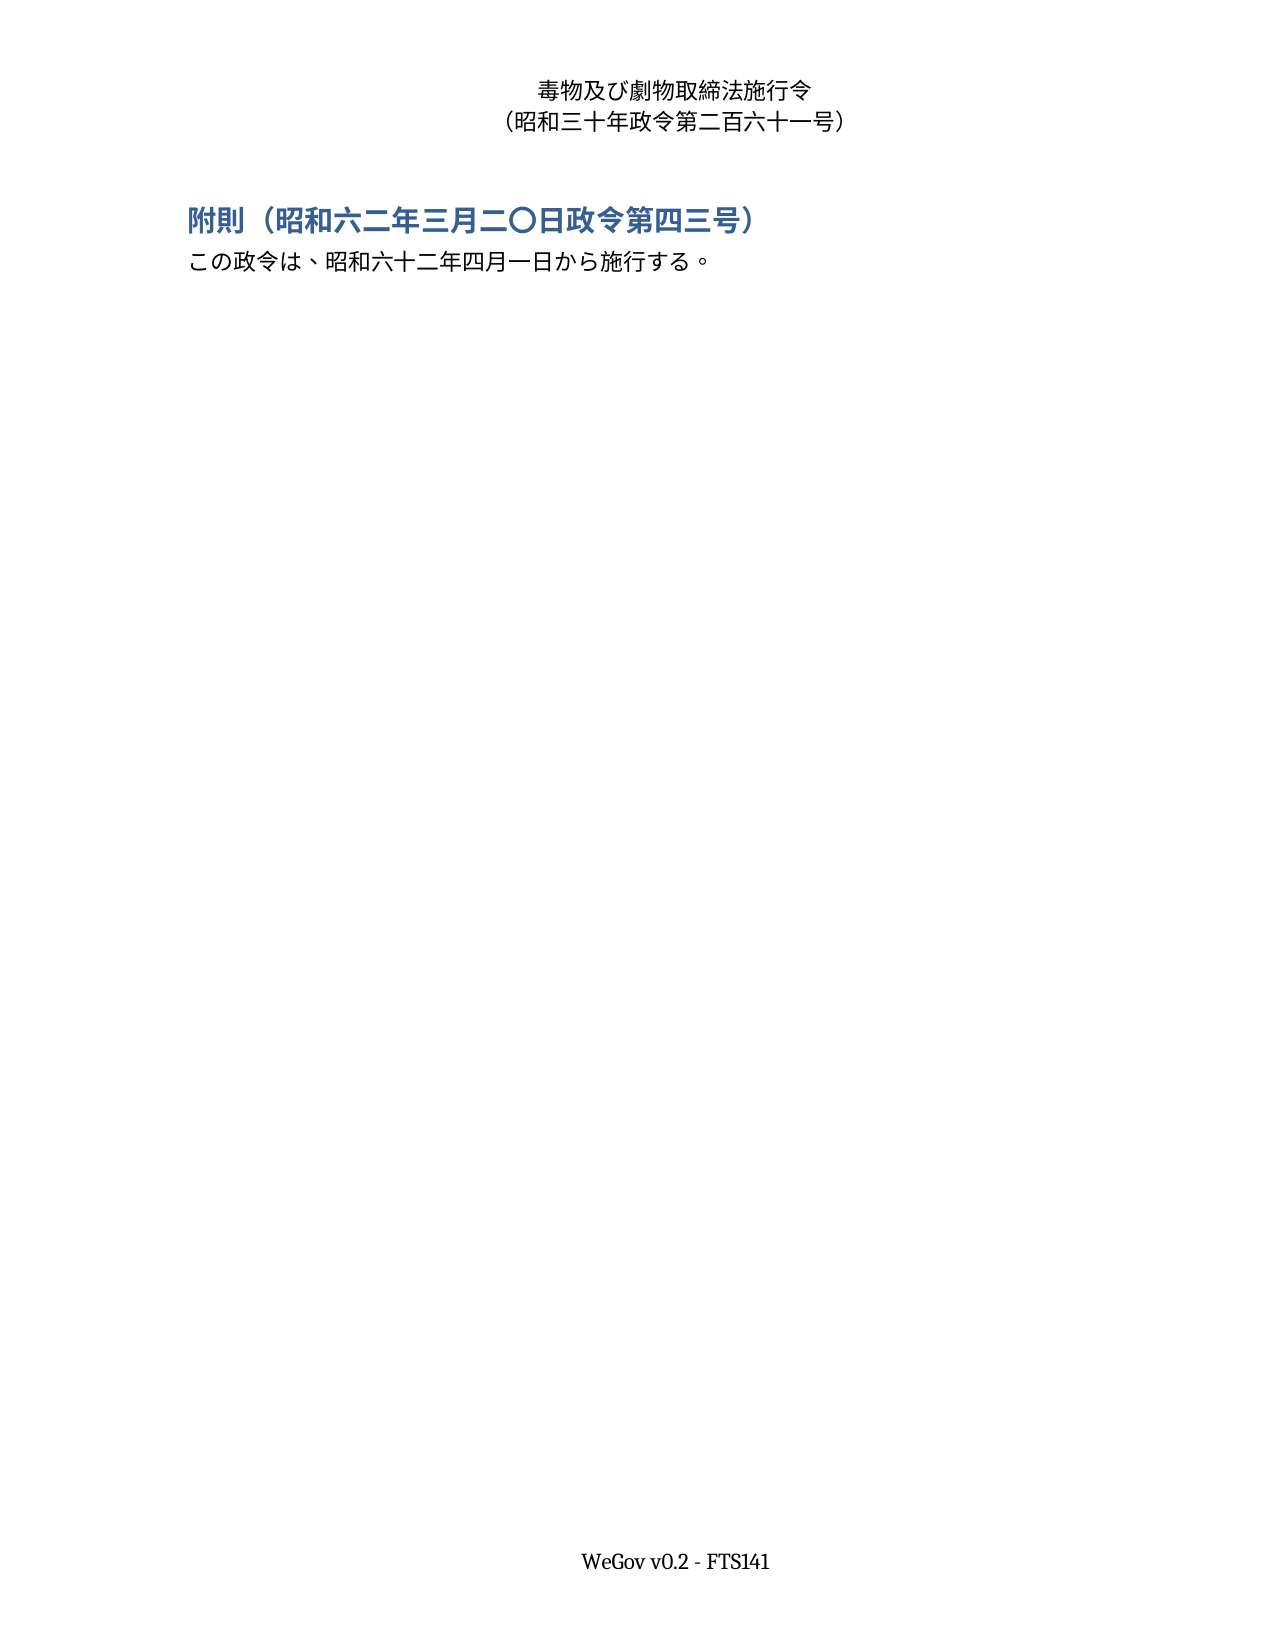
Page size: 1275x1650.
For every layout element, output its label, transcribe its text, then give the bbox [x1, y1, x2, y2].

text この政令は、昭和六十二年四月一日から施行する。 [187, 246, 1087, 277]
subtitle 附則（昭和六二年三月二〇日政令第四三号） [187, 200, 1087, 240]
